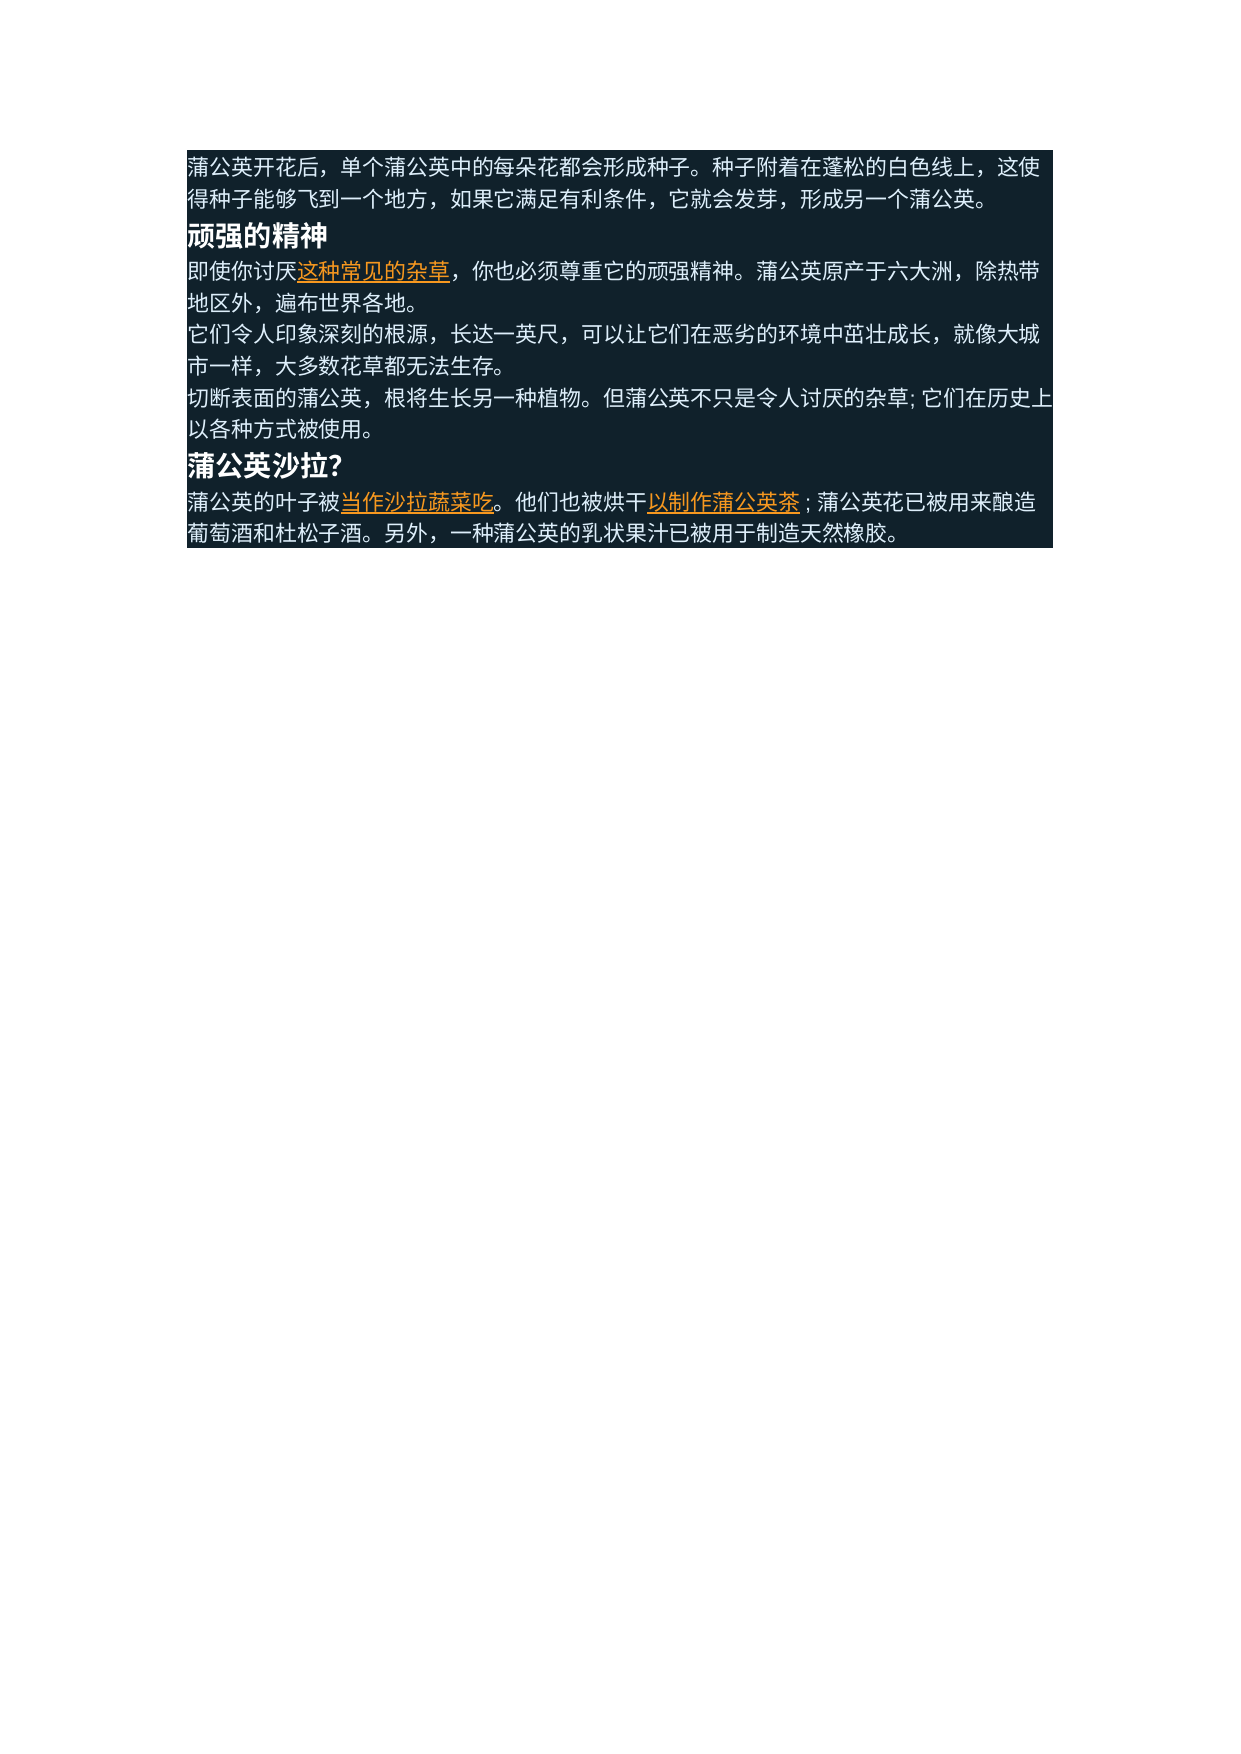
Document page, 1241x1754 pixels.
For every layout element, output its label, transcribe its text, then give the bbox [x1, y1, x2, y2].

text 蒲公英的叶子被当作沙拉蔬菜吃。他们也被烘干以制作蒲公英茶 ; 蒲公英花已被用来酿造葡萄酒和杜松子酒。另外，一种蒲公英的乳状果汁已被用于制造天然橡胶。 [187, 485, 1053, 548]
subtitle 蒲公英沙拉？ [187, 444, 1053, 485]
subtitle 顽强的精神 [187, 213, 1053, 254]
text 切断表面的蒲公英，根将生长另一种植物。但蒲公英不只是令人讨厌的杂草; 它们在历史上以各种方式被使用。 [187, 381, 1053, 444]
text 蒲公英开花后，单个蒲公英中的每朵花都会形成种子。种子附着在蓬松的白色线上，这使得种子能够飞到一个地方，如果它满足有利条件，它就会发芽，形成另一个蒲公英。 [187, 150, 1053, 213]
text 它们令人印象深刻的根源，长达一英尺，可以让它们在恶劣的环境中茁壮成长，就像大城市一样，大多数花草都无法生存。 [187, 317, 1053, 381]
text 即使你讨厌这种常见的杂草，你也必须尊重它的顽强精神。蒲公英原产于六大洲，除热带地区外，遍布世界各地。 [187, 254, 1053, 317]
